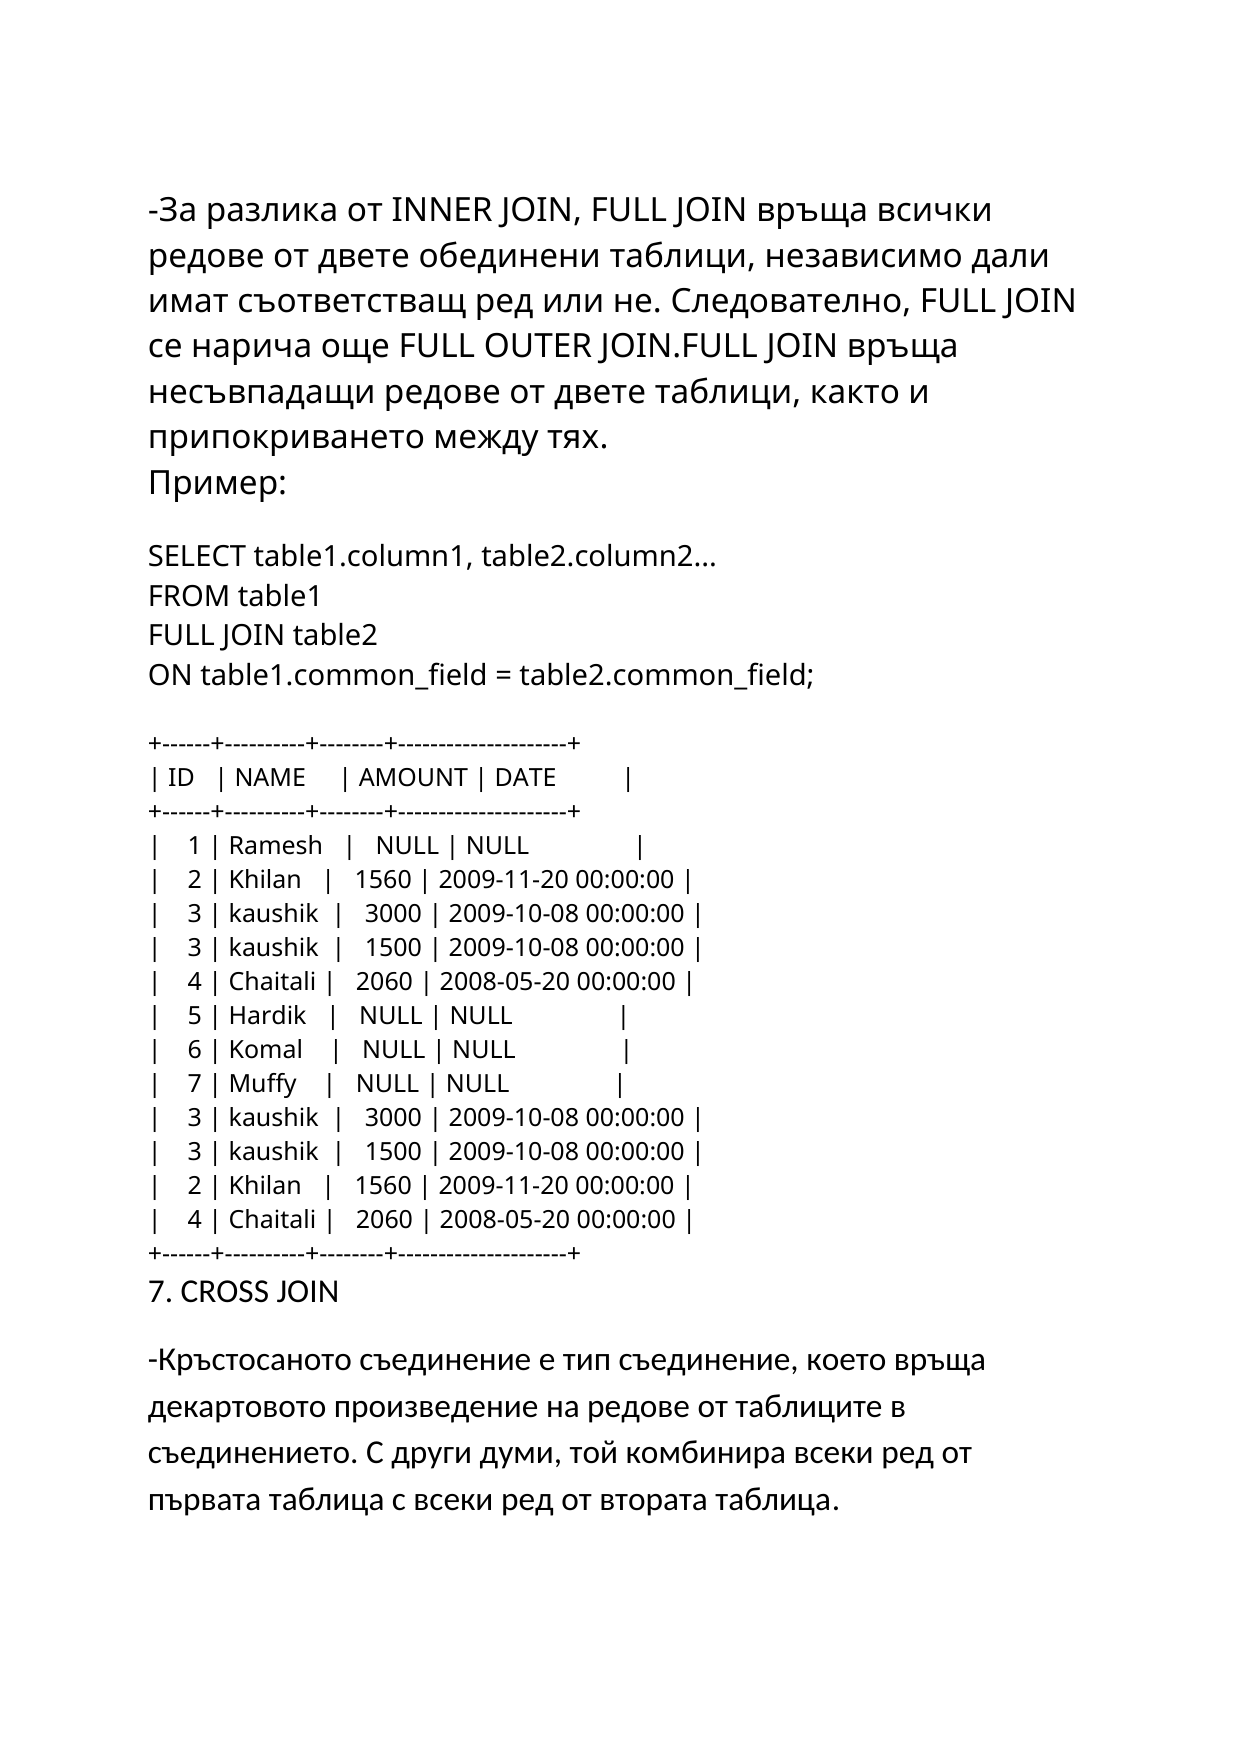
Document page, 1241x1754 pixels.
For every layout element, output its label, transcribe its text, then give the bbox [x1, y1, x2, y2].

text 7. CROSS JOIN [148, 1270, 1093, 1311]
text -За разлика от INNER JOIN, FULL JOIN връща всички редове от двете обединени таблици, независимо дали имат съответстващ ред или не. Следователно, FULL JOIN се нарича още FULL OUTER JOIN.FULL JOIN връща несъвпадащи редове от двете таблици, както и припокриването между тях. [148, 186, 1093, 458]
text SELECT table1.column1, table2.column2... [148, 535, 1093, 575]
text Пример: [148, 458, 1093, 504]
text | 3 | kaushik | 3000 | 2009-10-08 00:00:00 | [148, 896, 1093, 929]
text -Кръстосаното съединение е тип съединение, което връща декартовото произведение на редове от таблиците в съединението. С други думи, той комбинира всеки ред от първата таблица с всеки ред от втората таблица. [148, 1338, 1093, 1519]
text +------+----------+--------+---------------------+ [148, 1236, 1093, 1270]
text ON table1.common_field = table2.common_field; [148, 654, 1093, 694]
text | 3 | kaushik | 1500 | 2009-10-08 00:00:00 | [148, 929, 1093, 964]
text | 2 | Khilan | 1560 | 2009-11-20 00:00:00 | [148, 1168, 1093, 1202]
text | 7 | Muffy | NULL | NULL | [148, 1066, 1093, 1100]
text | ID | NAME | AMOUNT | DATE | [148, 759, 1093, 793]
text | 5 | Hardik | NULL | NULL | [148, 998, 1093, 1032]
text +------+----------+--------+---------------------+ [148, 725, 1093, 759]
text FULL JOIN table2 [148, 614, 1093, 654]
text | 2 | Khilan | 1560 | 2009-11-20 00:00:00 | [148, 861, 1093, 896]
text +------+----------+--------+---------------------+ [148, 793, 1093, 827]
text | 3 | kaushik | 1500 | 2009-10-08 00:00:00 | [148, 1134, 1093, 1168]
text | 4 | Chaitali | 2060 | 2008-05-20 00:00:00 | [148, 964, 1093, 998]
text | 6 | Komal | NULL | NULL | [148, 1032, 1093, 1066]
text FROM table1 [148, 575, 1093, 614]
text | 4 | Chaitali | 2060 | 2008-05-20 00:00:00 | [148, 1202, 1093, 1236]
text | 3 | kaushik | 3000 | 2009-10-08 00:00:00 | [148, 1100, 1093, 1134]
text | 1 | Ramesh | NULL | NULL | [148, 827, 1093, 861]
